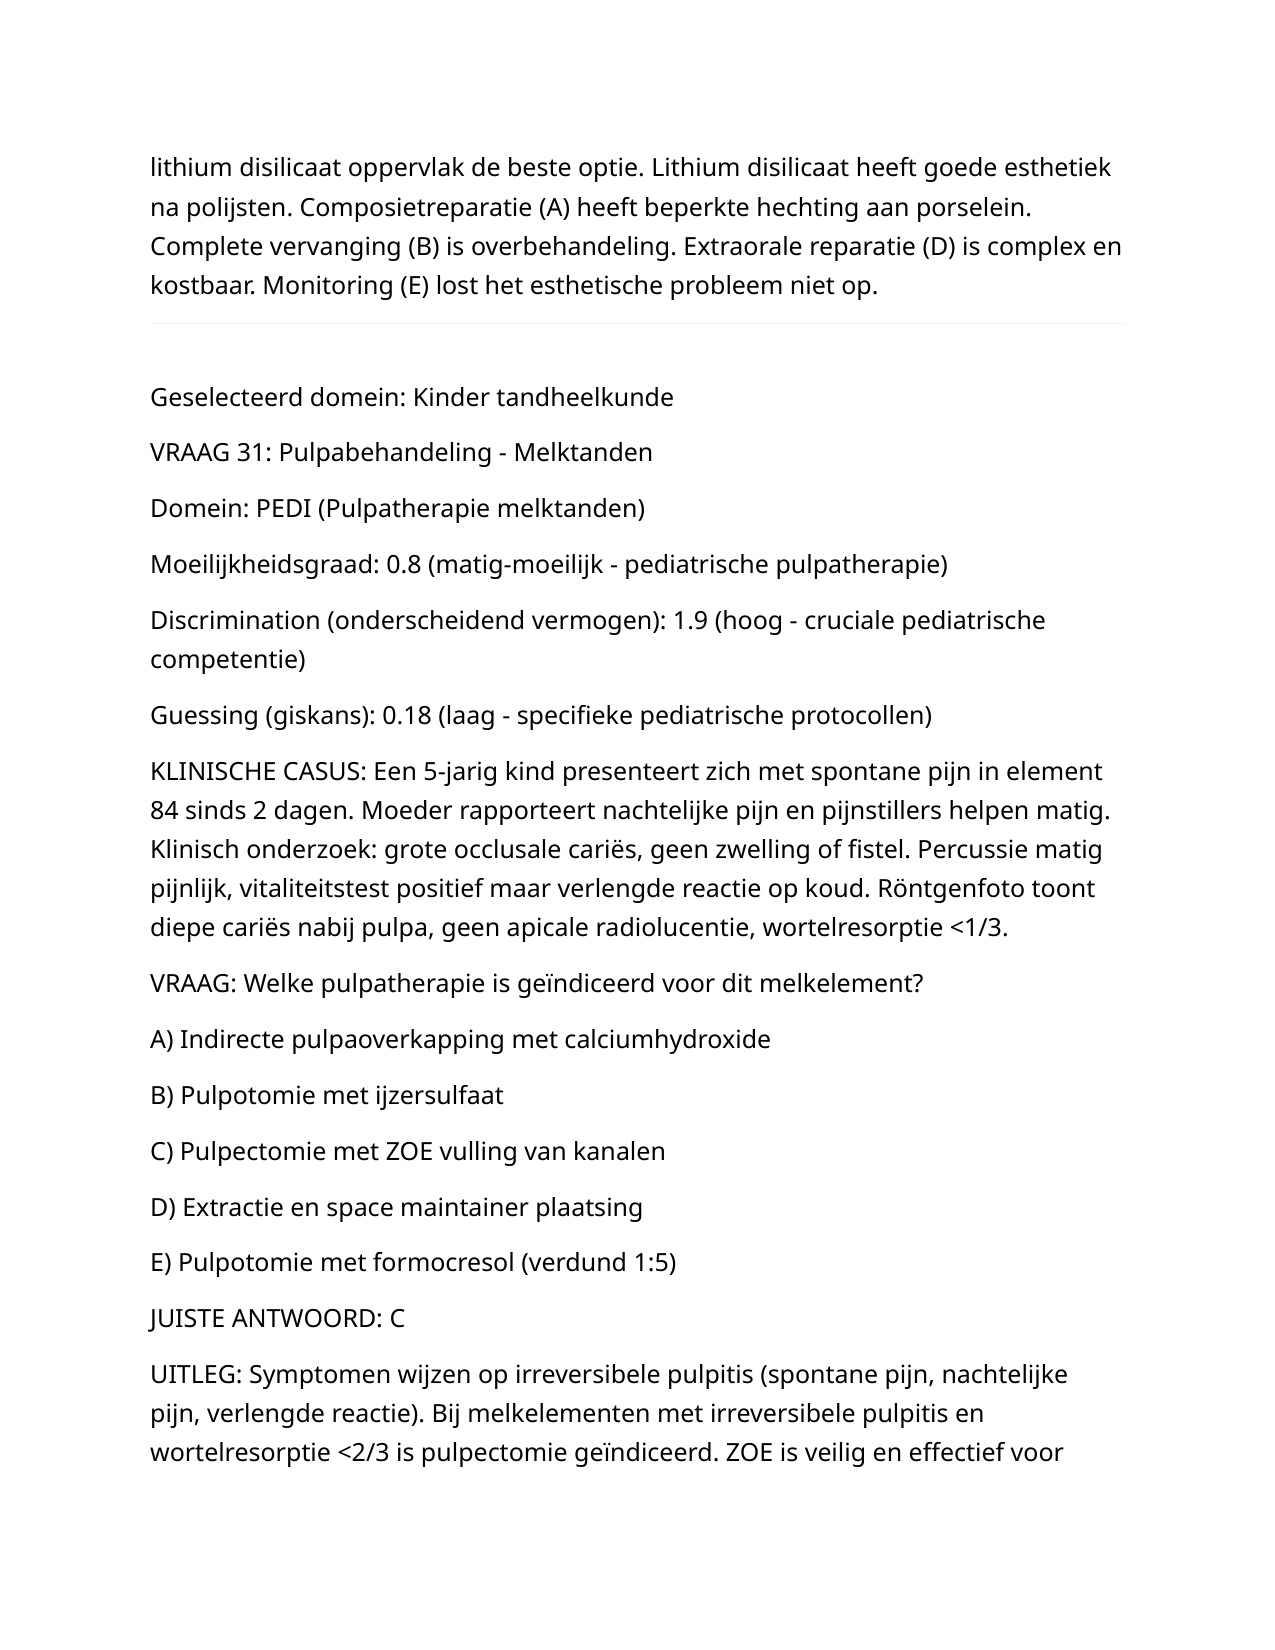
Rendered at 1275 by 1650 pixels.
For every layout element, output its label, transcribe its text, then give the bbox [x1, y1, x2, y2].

text Guessing (giskans): 0.18 (laag - specifieke pediatrische protocollen) [150, 697, 1125, 732]
text Discrimination (onderscheidend vermogen): 1.9 (hoog - cruciale pediatrische competentie) [150, 602, 1125, 676]
text Geselecteerd domein: Kinder tandheelkunde [150, 379, 1125, 413]
text E) Pulpotomie met formocresol (verdund 1:5) [150, 1245, 1125, 1279]
text C) Pulpectomie met ZOE vulling van kanalen [150, 1133, 1125, 1167]
text JUISTE ANTWOORD: C [150, 1301, 1125, 1335]
text Domein: PEDI (Pulpatherapie melktanden) [150, 491, 1125, 525]
text Moeilijkheidsgraad: 0.8 (matig-moeilijk - pediatrische pulpatherapie) [150, 547, 1125, 581]
text A) Indirecte pulpaoverkapping met calciumhydroxide [150, 1022, 1125, 1056]
text VRAAG 31: Pulpabehandeling - Melktanden [150, 435, 1125, 469]
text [150, 1357, 1125, 1469]
text B) Pulpotomie met ijzersulfaat [150, 1077, 1125, 1112]
text D) Extractie en space maintainer plaatsing [150, 1189, 1125, 1223]
text VRAAG: Welke pulpatherapie is geïndiceerd voor dit melkelement? [150, 966, 1125, 1000]
text KLINISCHE CASUS: Een 5-jarig kind presenteert zich met spontane pijn in element 84 sinds 2 dagen. Moeder rapporteert nachtelijke pijn en pijnstillers helpen matig. Klinisch onderzoek: grote occlusale cariës, geen zwelling of fistel. Percussie matig pijnlijk, vitaliteitstest positief maar verlengde reactie op koud. Röntgenfoto toont diepe cariës nabij pulpa, geen apicale radiolucentie, wortelresorptie <1/3. [150, 753, 1125, 944]
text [150, 150, 1125, 302]
